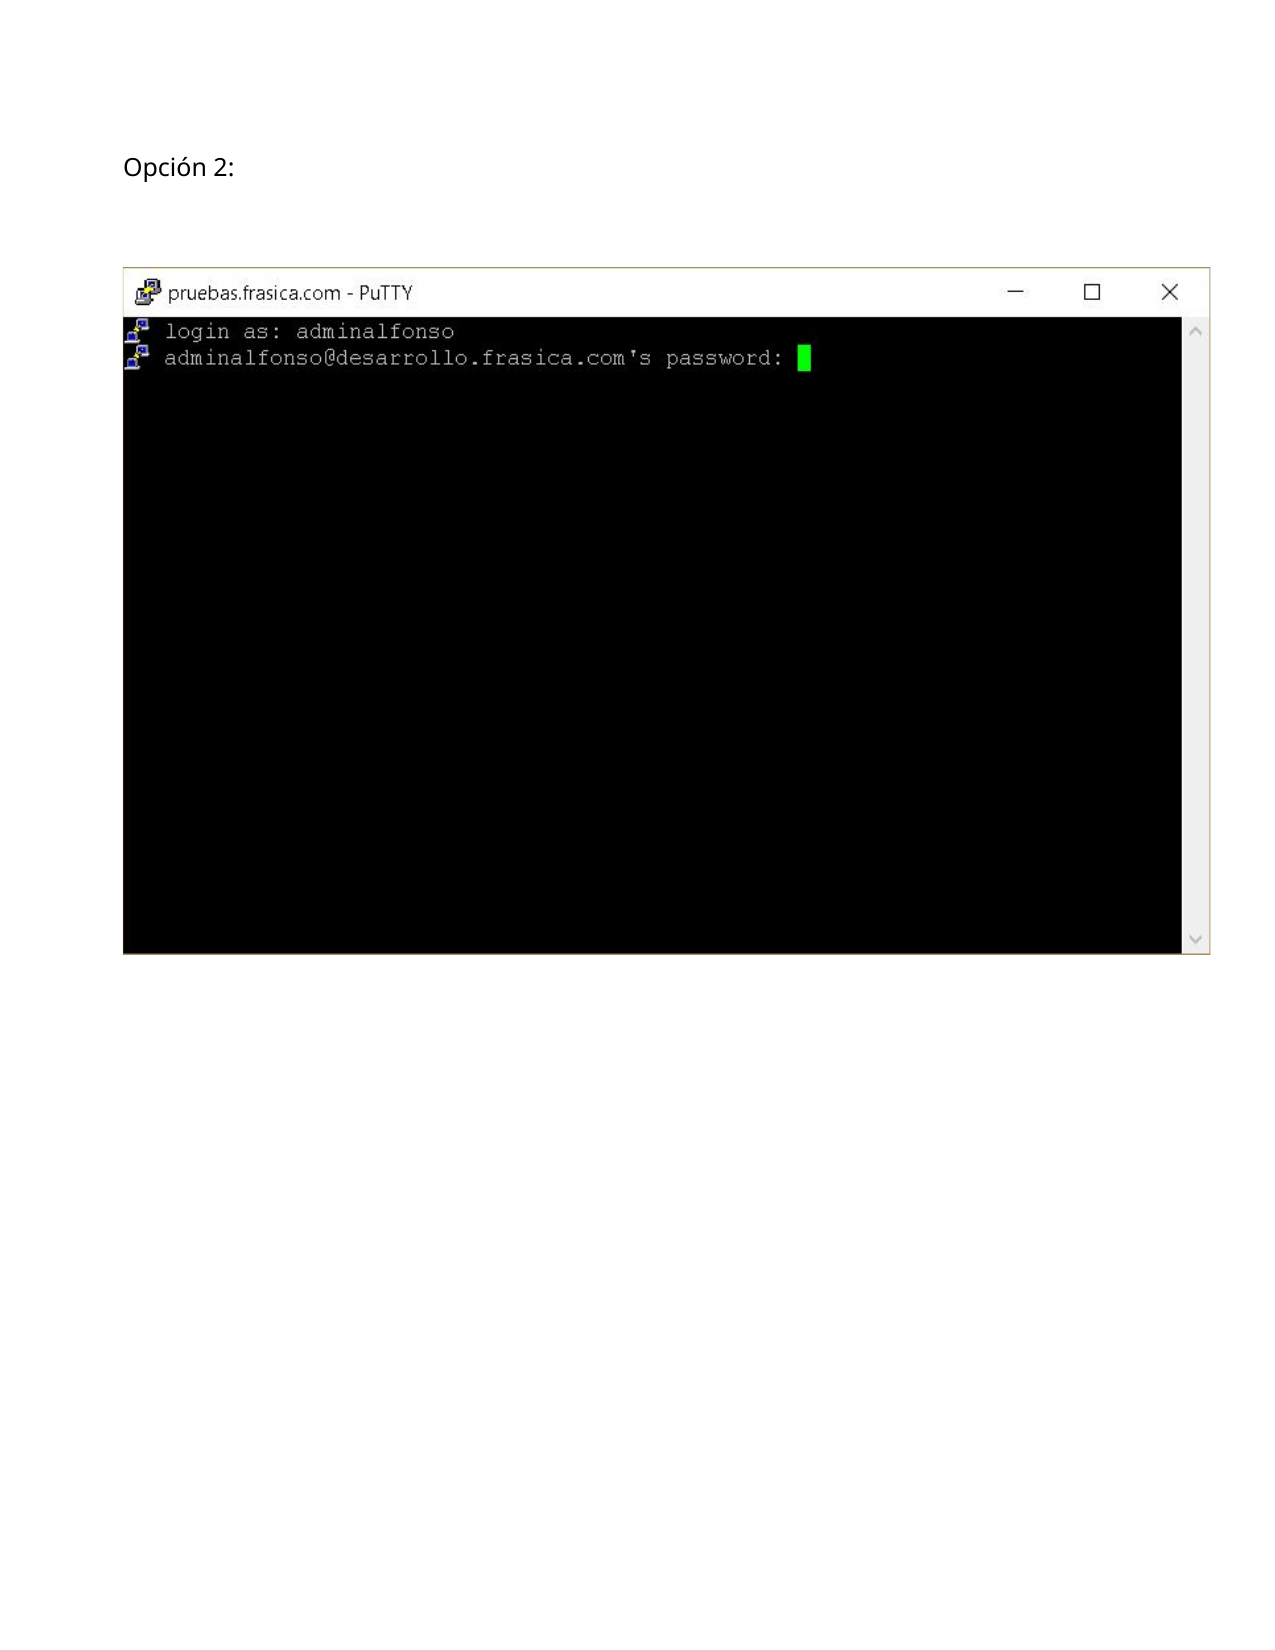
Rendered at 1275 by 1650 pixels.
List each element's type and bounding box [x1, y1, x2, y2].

picture [122, 267, 1211, 955]
